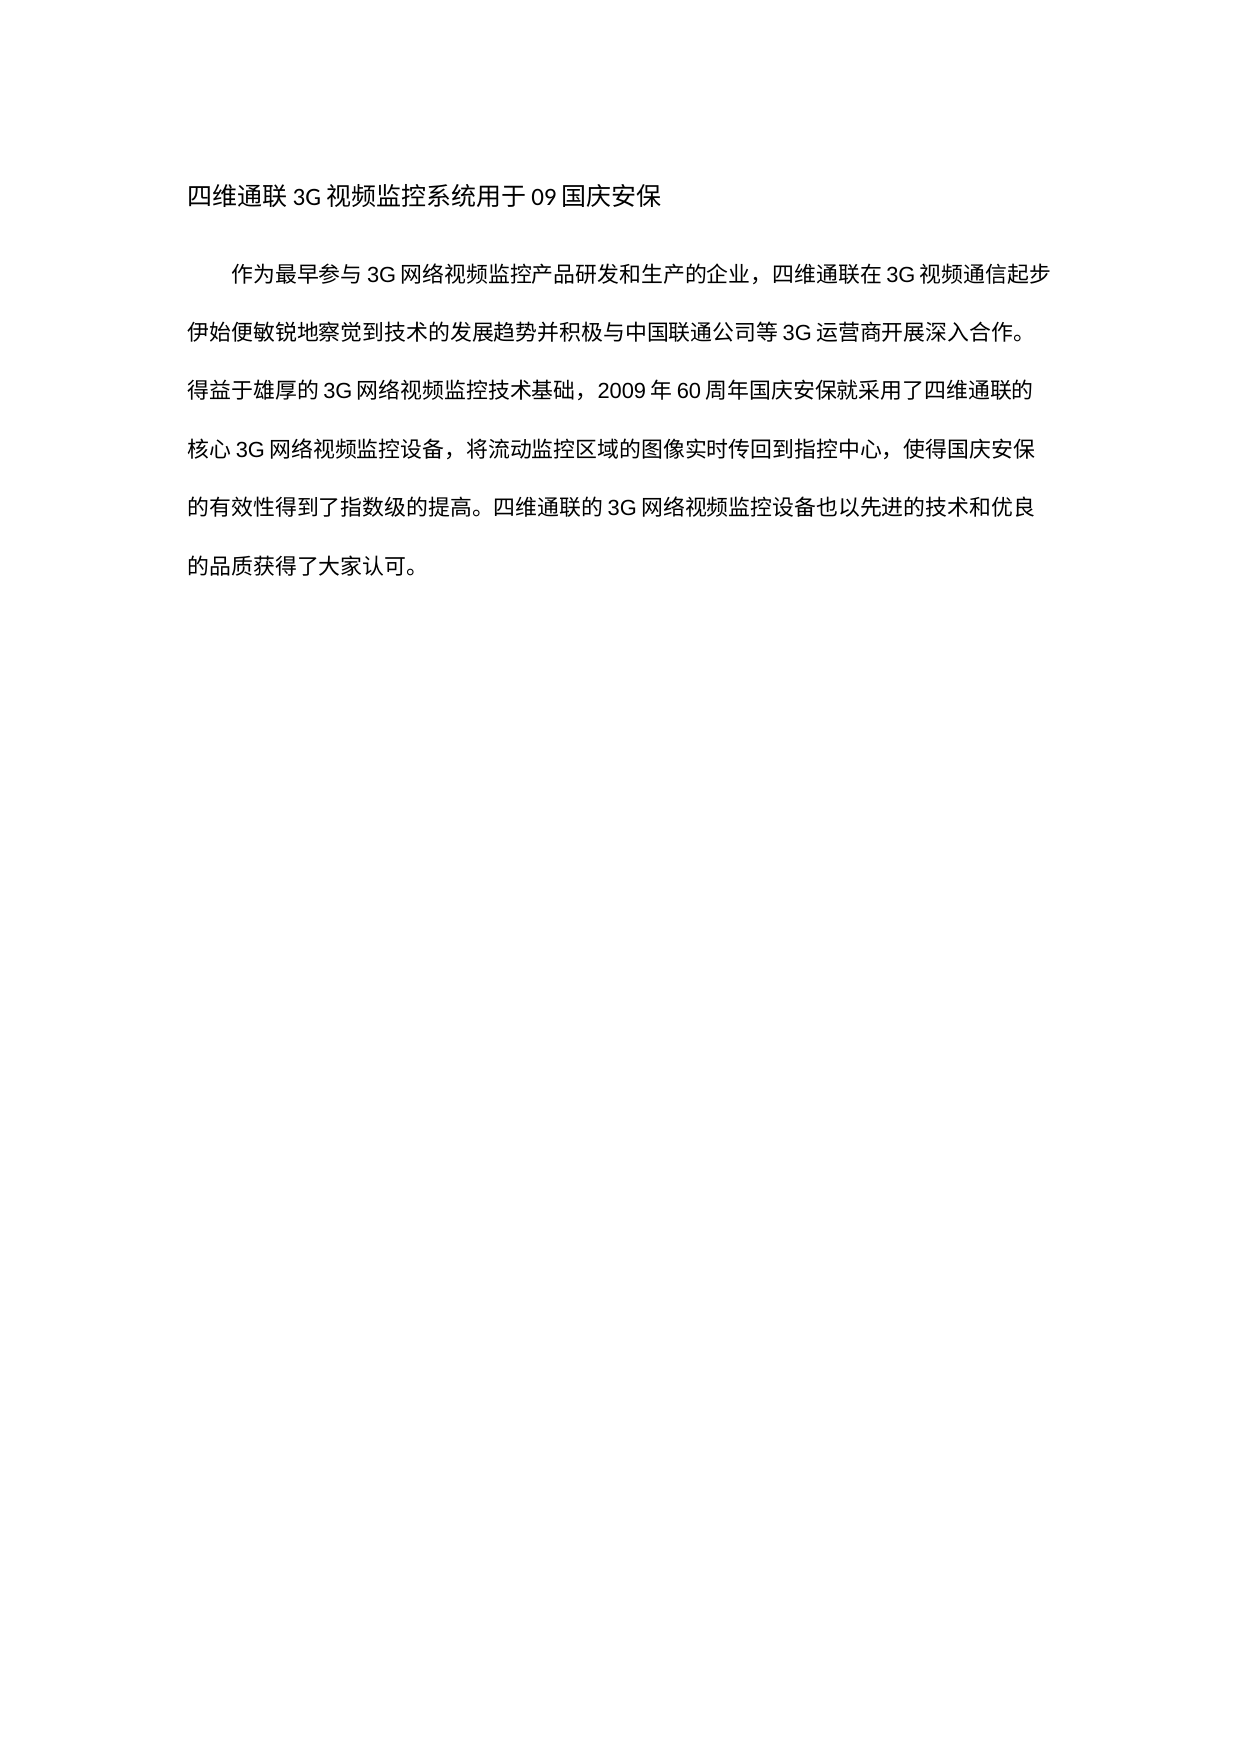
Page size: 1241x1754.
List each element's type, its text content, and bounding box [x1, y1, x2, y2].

text 四维通联3G视频监控系统用于09国庆安保 [187, 162, 1053, 227]
text 作为最早参与3G网络视频监控产品研发和生产的企业，四维通联在3G视频通信起步伊始便敏锐地察觉到技术的发展趋势并积极与中国联通公司等3G运营商开展深入合作。得益于雄厚的3G网络视频监控技术基础，2009年60周年国庆安保就采用了四维通联的核心3G网络视频监控设备，将流动监控区域的图像实时传回到指控中心，使得国庆安保的有效性得到了指数级的提高。四维通联的3G网络视频监控设备也以先进的技术和优良的品质获得了大家认可。 [187, 256, 1053, 581]
